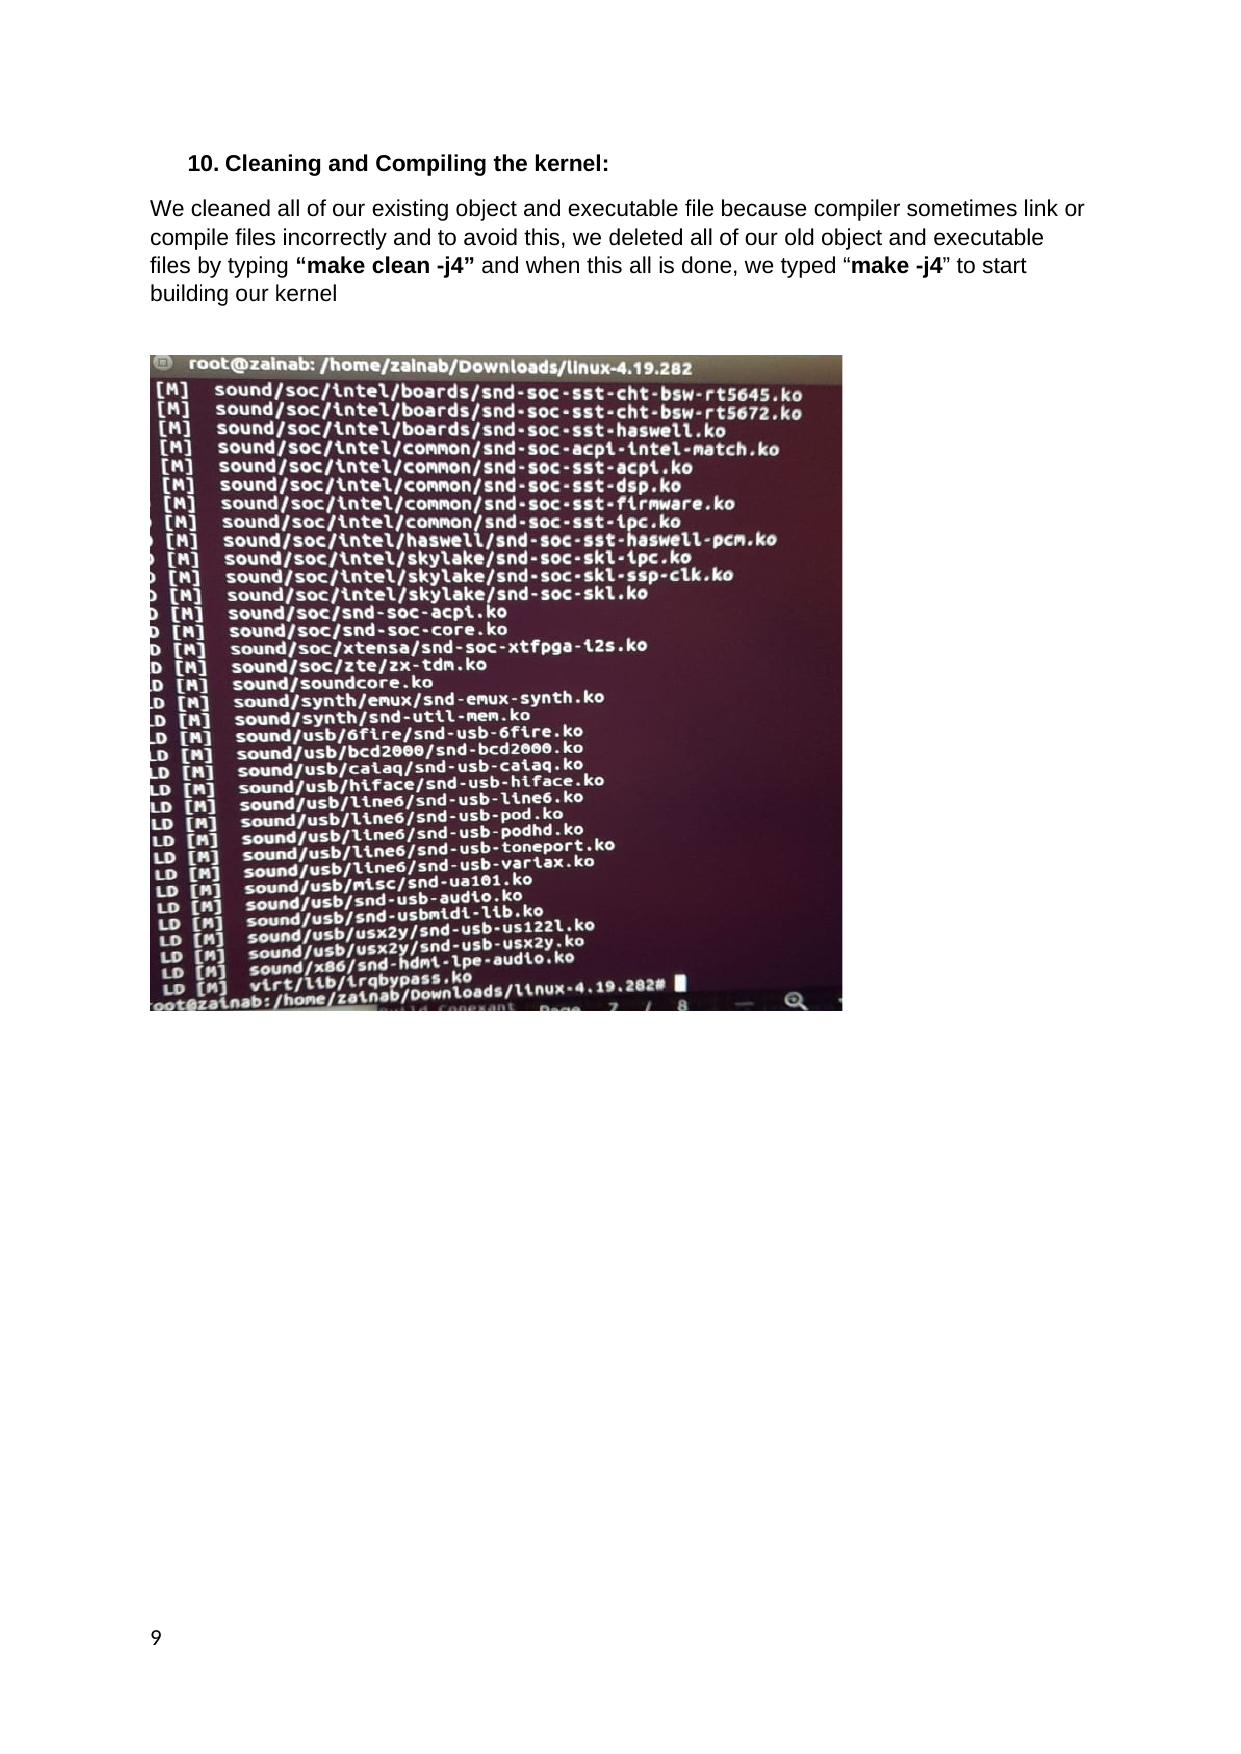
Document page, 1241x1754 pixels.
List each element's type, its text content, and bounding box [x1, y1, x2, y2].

text We cleaned all of our existing object and executable file because compiler sometimes link or compile files incorrectly and to avoid this, we deleted all of our old object and executable files by typing “make clean -j4” and when this all is done, we typed “make -j4” to start building our kernel [150, 195, 1090, 337]
picture [150, 355, 843, 1011]
list Cleaning and Compiling the kernel: [187, 150, 1090, 176]
